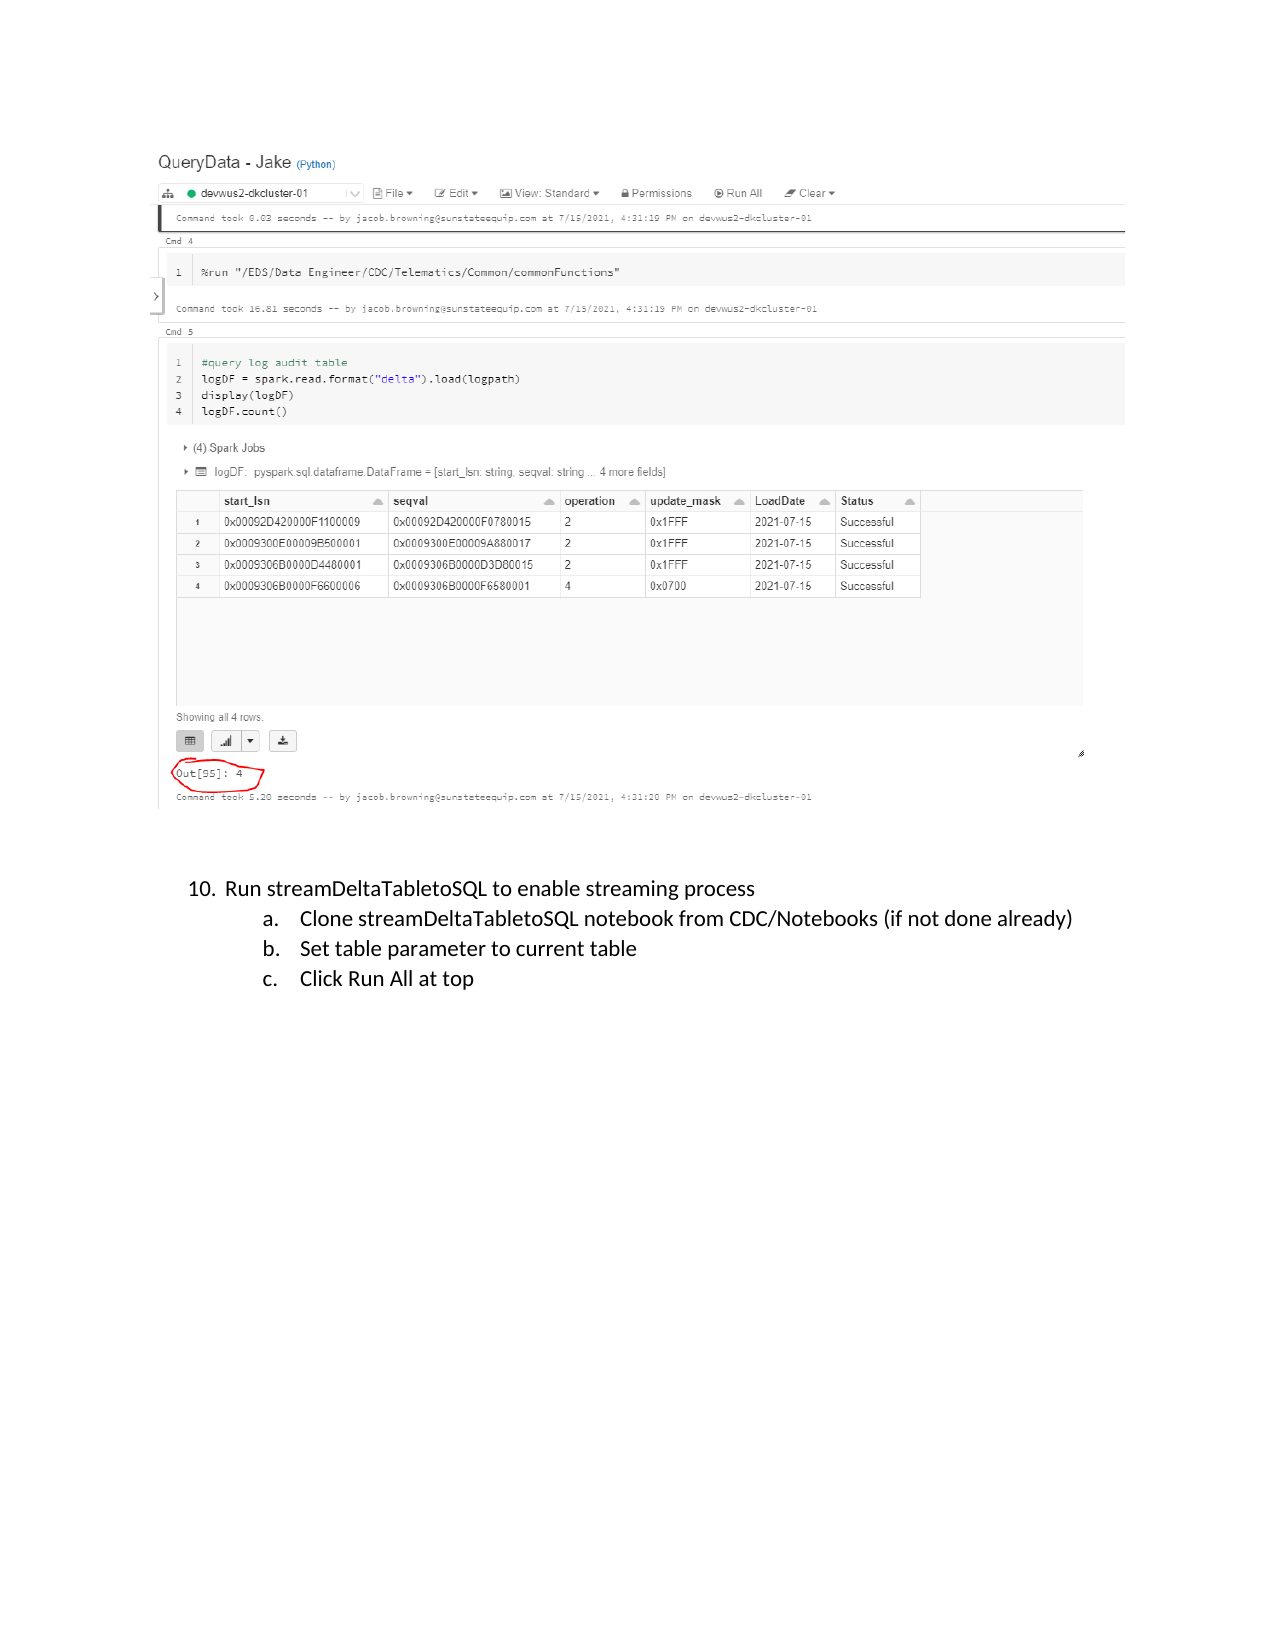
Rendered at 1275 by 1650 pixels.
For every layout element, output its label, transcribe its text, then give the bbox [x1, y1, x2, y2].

list Set table parameter to current table [262, 934, 1125, 962]
list Run streamDeltaTabletoSQL to enable streaming process [187, 874, 1125, 902]
list Clone streamDeltaTabletoSQL notebook from CDC/Notebooks (if not done already) [262, 904, 1125, 932]
list Click Run All at top [262, 964, 1125, 993]
picture [150, 150, 1125, 809]
